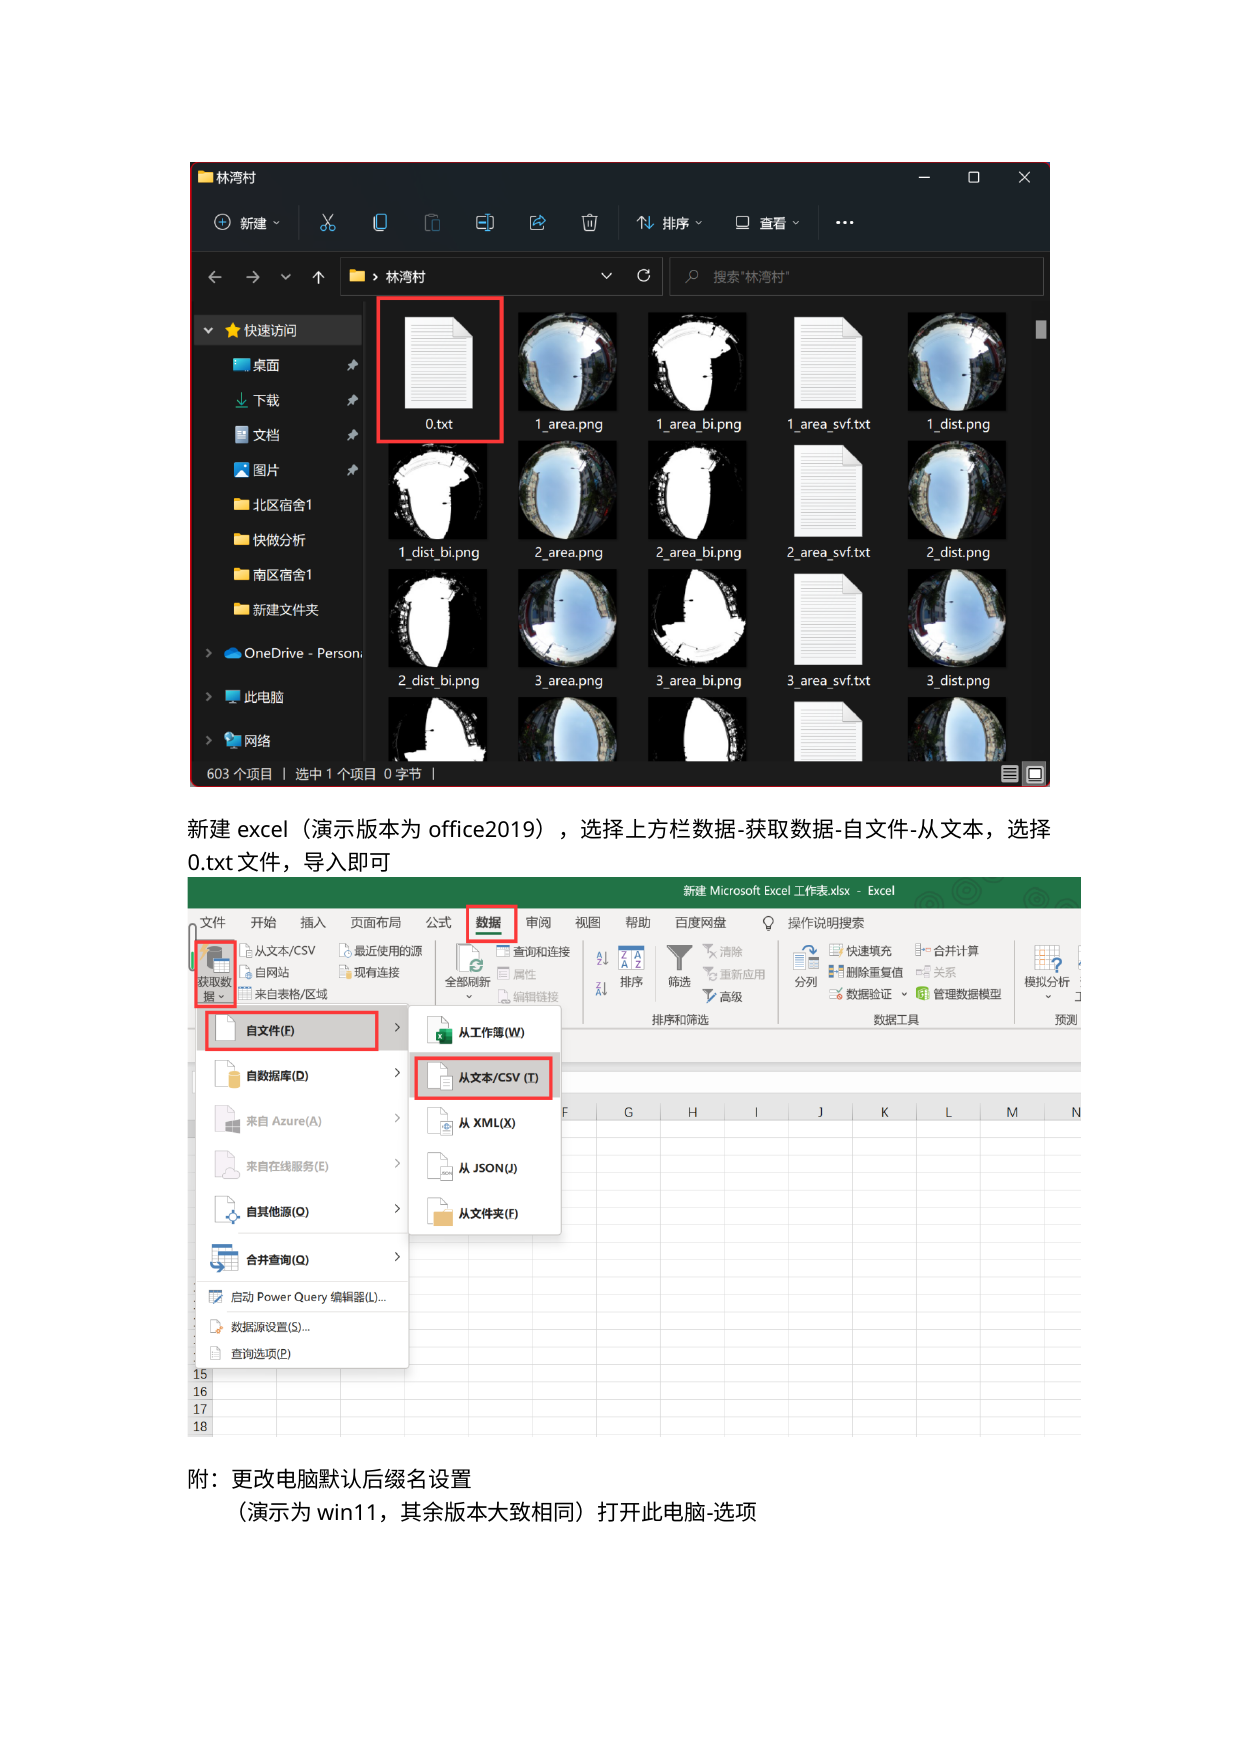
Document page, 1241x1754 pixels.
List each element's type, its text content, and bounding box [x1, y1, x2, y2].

list （演示为win11，其余版本大致相同）打开此电脑-选项 [225, 1494, 1053, 1527]
list 附：更改电脑默认后缀名设置 [187, 1462, 1053, 1494]
picture [187, 877, 1081, 1437]
list 新建excel（演示版本为office2019），选择上方栏数据-获取数据-自文件-从文本，选择0.txt文件，导入即可 [187, 812, 1053, 877]
picture [190, 162, 1050, 787]
